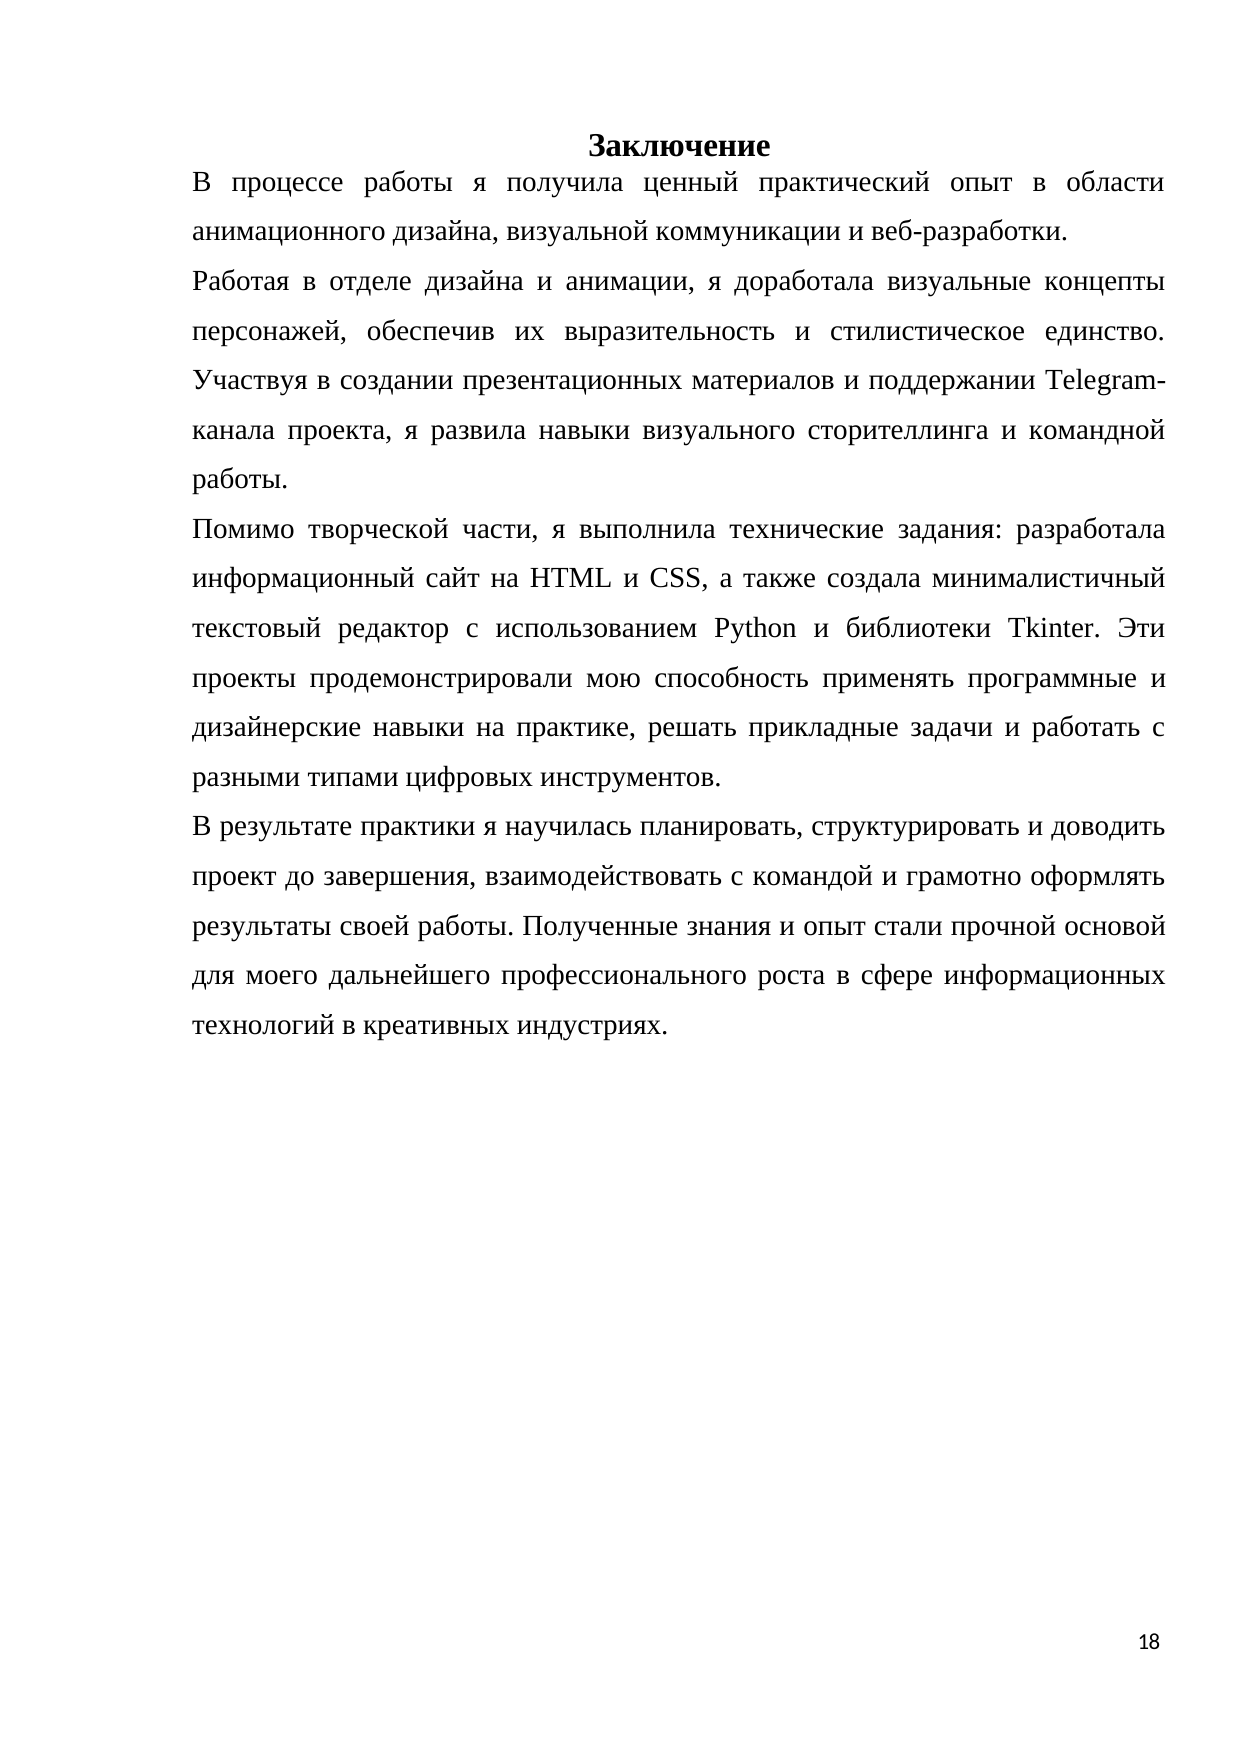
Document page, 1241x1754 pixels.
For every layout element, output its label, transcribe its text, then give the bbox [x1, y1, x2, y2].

text Работая в отделе дизайна и анимации, я доработала визуальные концепты персонажей, обеспечив их выразительность и стилистическое единство. Участвуя в создании презентационных материалов и поддержании Telegram-канала проекта, я развила навыки визуального сторителлинга и командной работы. [192, 263, 1166, 495]
text В результате практики я научилась планировать, структурировать и доводить проект до завершения, взаимодействовать с командой и грамотно оформлять результаты своей работы. Полученные знания и опыт стали прочной основой для моего дальнейшего профессионального роста в сфере информационных технологий в креативных индустриях. [192, 808, 1167, 1040]
subtitle Заключение [178, 126, 1181, 164]
text В процессе работы я получила ценный практический опыт в области анимационного дизайна, визуальной коммуникации и веб-разработки. [192, 164, 1165, 247]
text Помимо творческой части, я выполнила технические задания: разработала информационный сайт на HTML и CSS, а также создала минималистичный текстовый редактор с использованием Python и библиотеки Tkinter. Эти проекты продемонстрировали мою способность применять программные и дизайнерские навыки на практике, решать прикладные задачи и работать с разными типами цифровых инструментов. [192, 511, 1167, 792]
